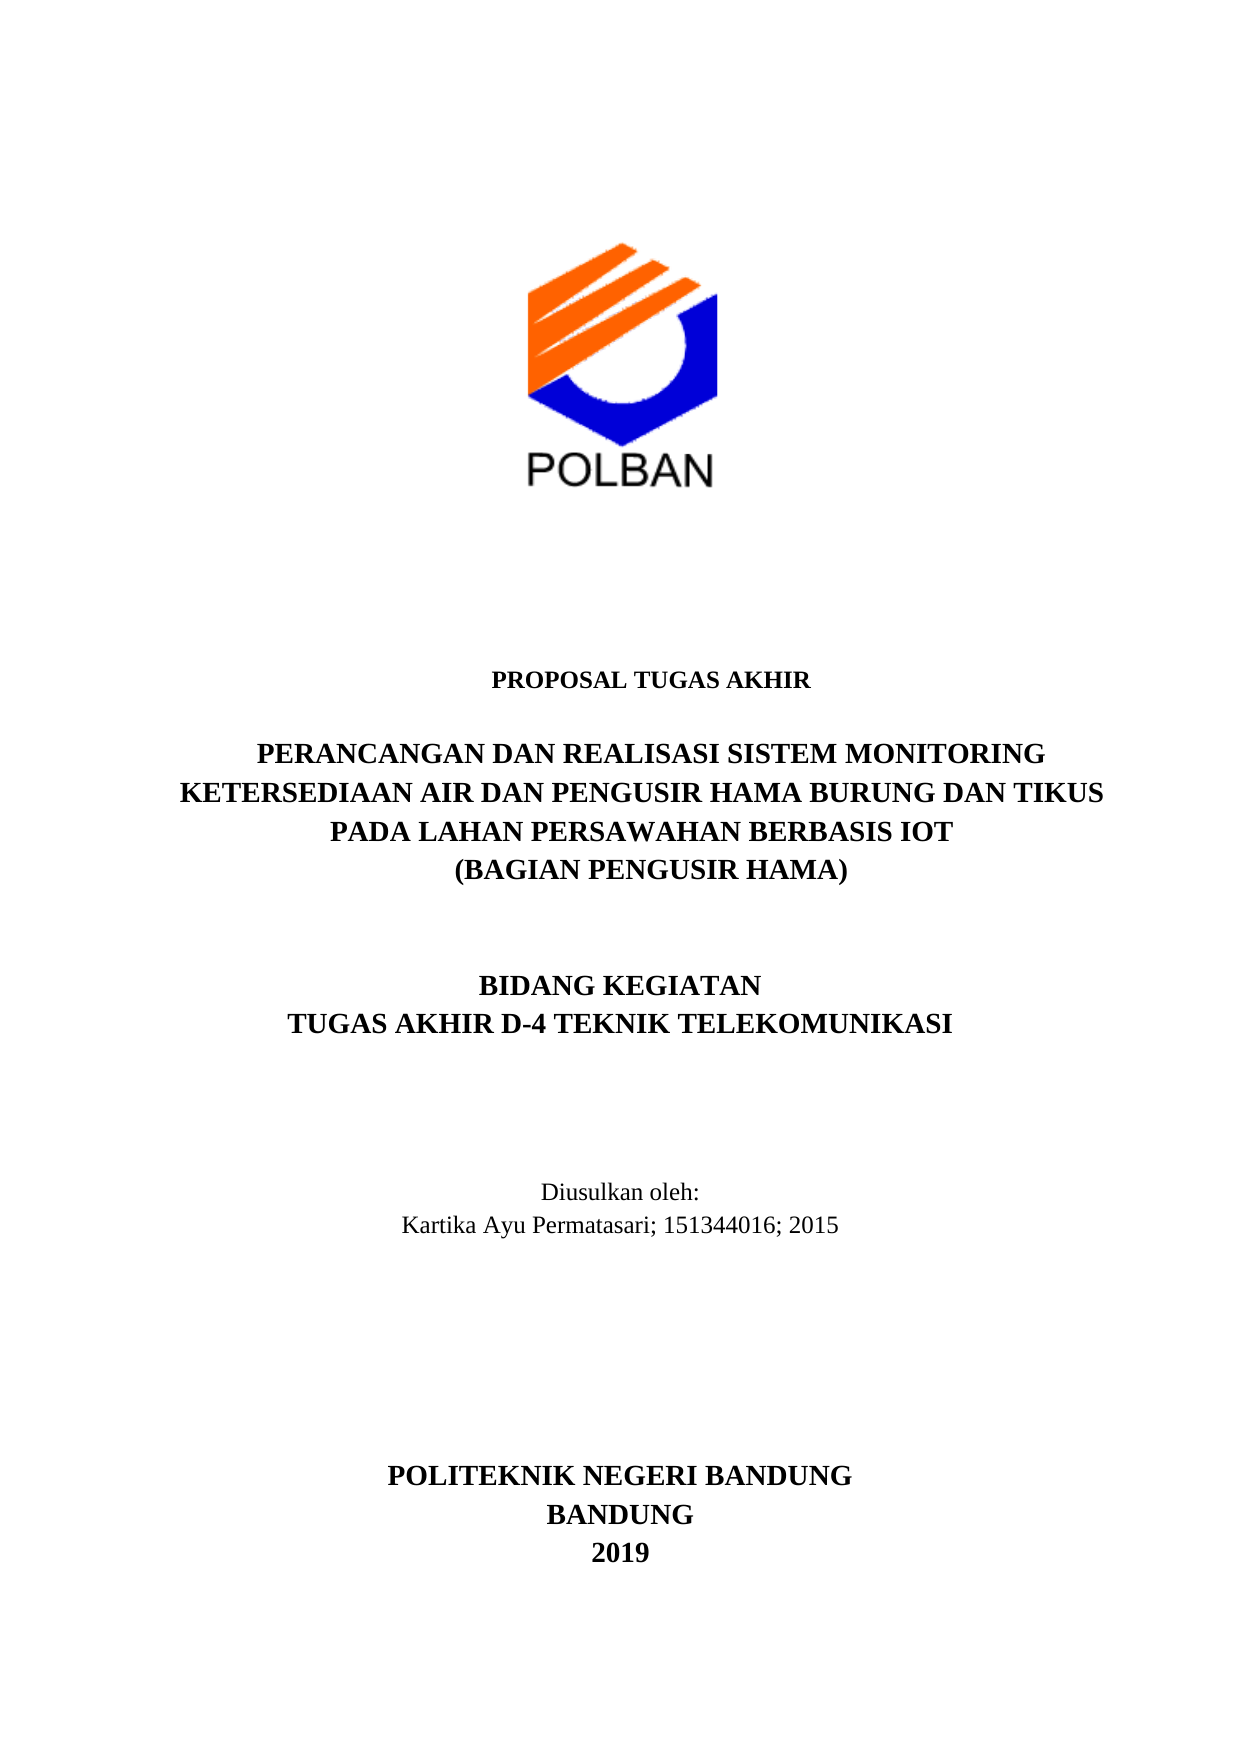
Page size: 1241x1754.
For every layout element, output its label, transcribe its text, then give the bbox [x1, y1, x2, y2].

text Diusulkan oleh: [150, 1177, 1090, 1206]
text BANDUNG [150, 1497, 1090, 1531]
text PERANCANGAN DAN REALISASI SISTEM MONITORING KETERSEDIAAN AIR DAN PENGUSIR HAMA BURUNG DAN TIKUS PADA LAHAN PERSAWAHAN BERBASIS IOT [150, 737, 1133, 847]
text 2019 [150, 1536, 1090, 1569]
text POLITEKNIK NEGERI BANDUNG [150, 1458, 1090, 1492]
text Kartika Ayu Permatasari; 151344016; 2015 [150, 1210, 1090, 1239]
picture [505, 236, 735, 494]
text PROPOSAL TUGAS AKHIR [150, 665, 1133, 694]
text TUGAS AKHIR D-4 TEKNIK TELEKOMUNIKASI [150, 1006, 1090, 1040]
text BIDANG KEGIATAN [150, 968, 1090, 1001]
text (BAGIAN PENGUSIR HAMA) [150, 852, 1133, 886]
